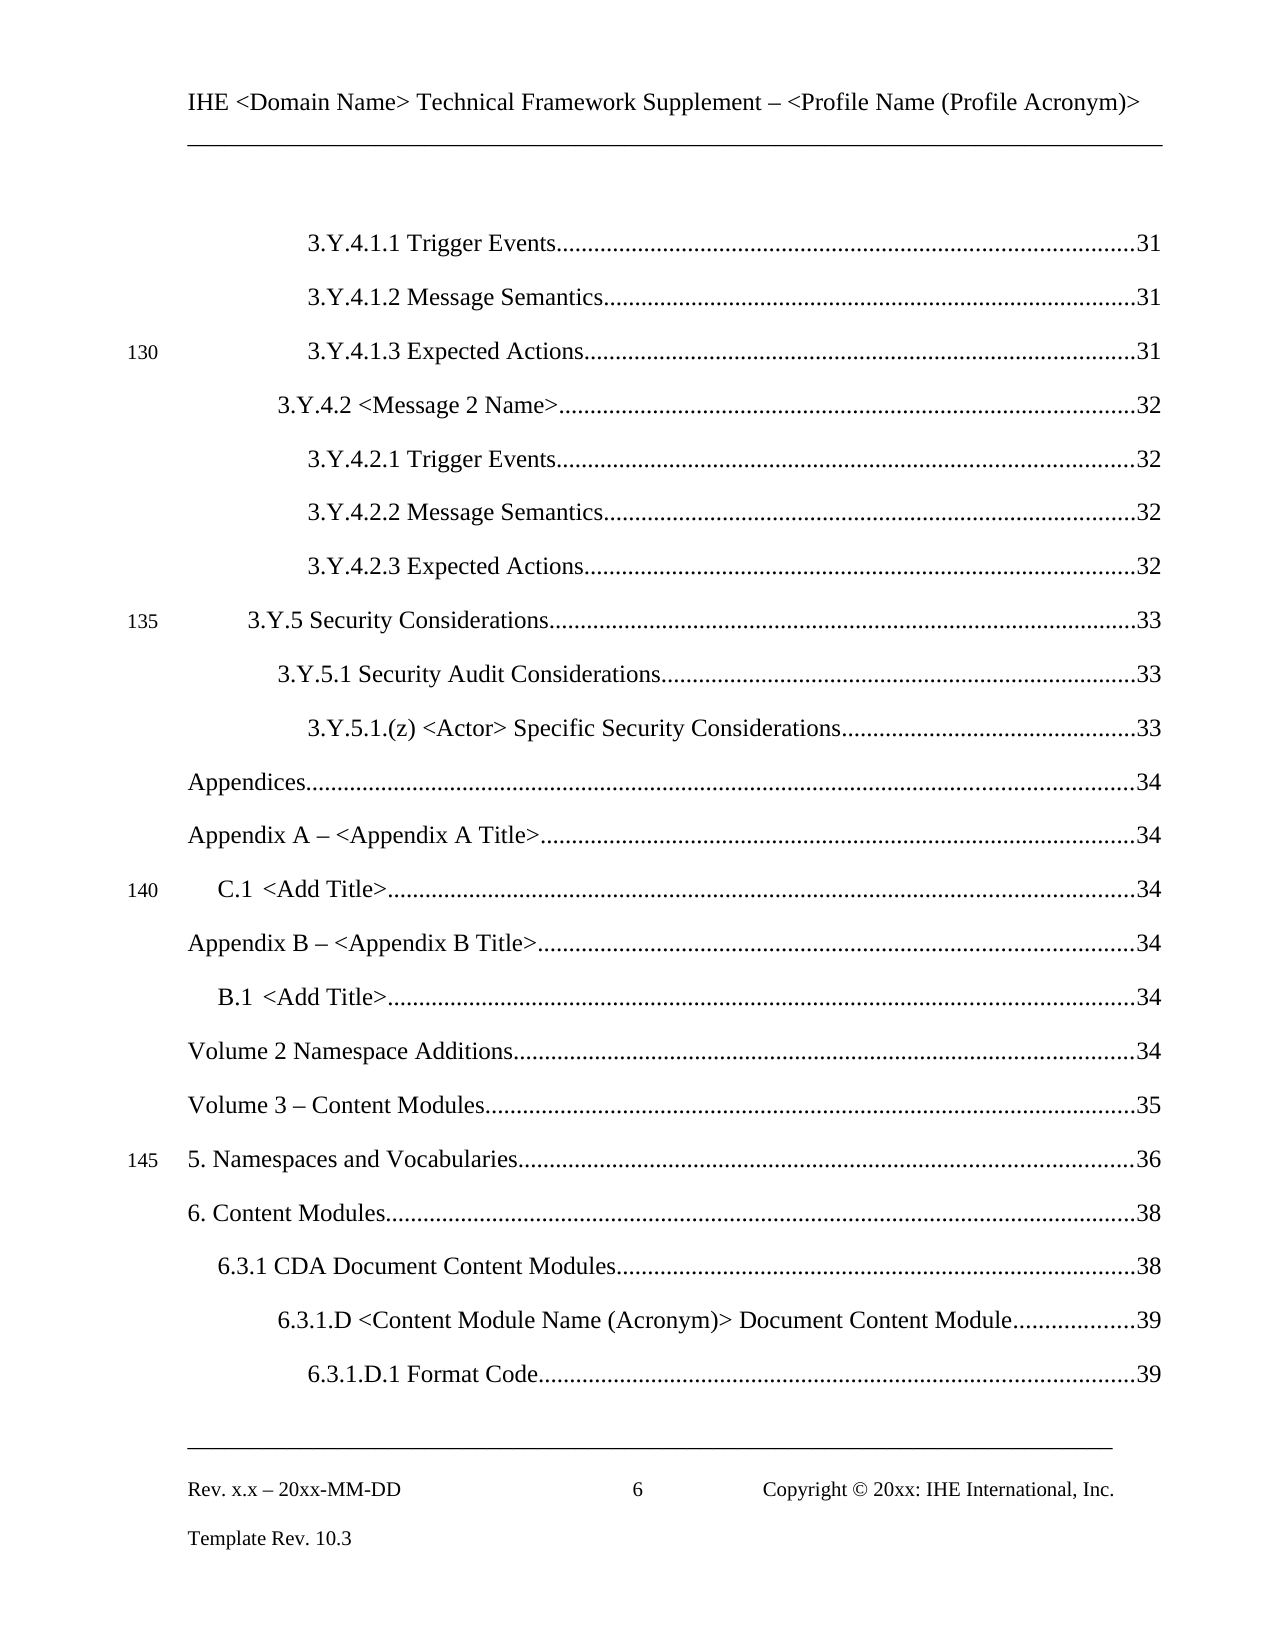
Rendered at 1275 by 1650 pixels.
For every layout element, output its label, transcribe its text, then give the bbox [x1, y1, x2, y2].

text 5. Namespaces and Vocabularies 36 [187, 1144, 1162, 1172]
text 3.Y.4.1.1 Trigger Events 31 [307, 228, 1162, 257]
text 6.3.1.D.1 Format Code 39 [307, 1359, 1162, 1388]
text C.1 <Add Title> 34 [217, 874, 1162, 903]
text 3.Y.5.1 Security Audit Considerations 33 [277, 659, 1162, 688]
text 6.3.1.D <Content Module Name (Acronym)> Document Content Module 39 [277, 1305, 1162, 1334]
text 6. Content Modules 38 [187, 1198, 1162, 1226]
text B.1 <Add Title> 34 [217, 982, 1162, 1011]
text 6.3.1 CDA Document Content Modules 38 [217, 1251, 1162, 1280]
text Appendices 34 [187, 767, 1162, 796]
text 3.Y.4.2.3 Expected Actions 32 [307, 551, 1162, 580]
text 3.Y.4.1.3 Expected Actions 31 [307, 336, 1162, 365]
text 3.Y.4.2 <Message 2 Name> 32 [277, 390, 1162, 418]
text 3.Y.4.1.2 Message Semantics 31 [307, 282, 1162, 311]
text 3.Y.5.1.(z) <Actor> Specific Security Considerations 33 [307, 713, 1162, 742]
text Volume 2 Namespace Additions 34 [187, 1036, 1162, 1065]
text 3.Y.4.2.2 Message Semantics 32 [307, 497, 1162, 526]
text 3.Y.4.2.1 Trigger Events 32 [307, 444, 1162, 472]
text Appendix A – <Appendix A Title> 34 [187, 821, 1162, 849]
text Appendix B – <Appendix B Title> 34 [187, 928, 1162, 957]
text 3.Y.5 Security Considerations 33 [247, 605, 1162, 634]
text Volume 3 – Content Modules 35 [187, 1090, 1162, 1119]
